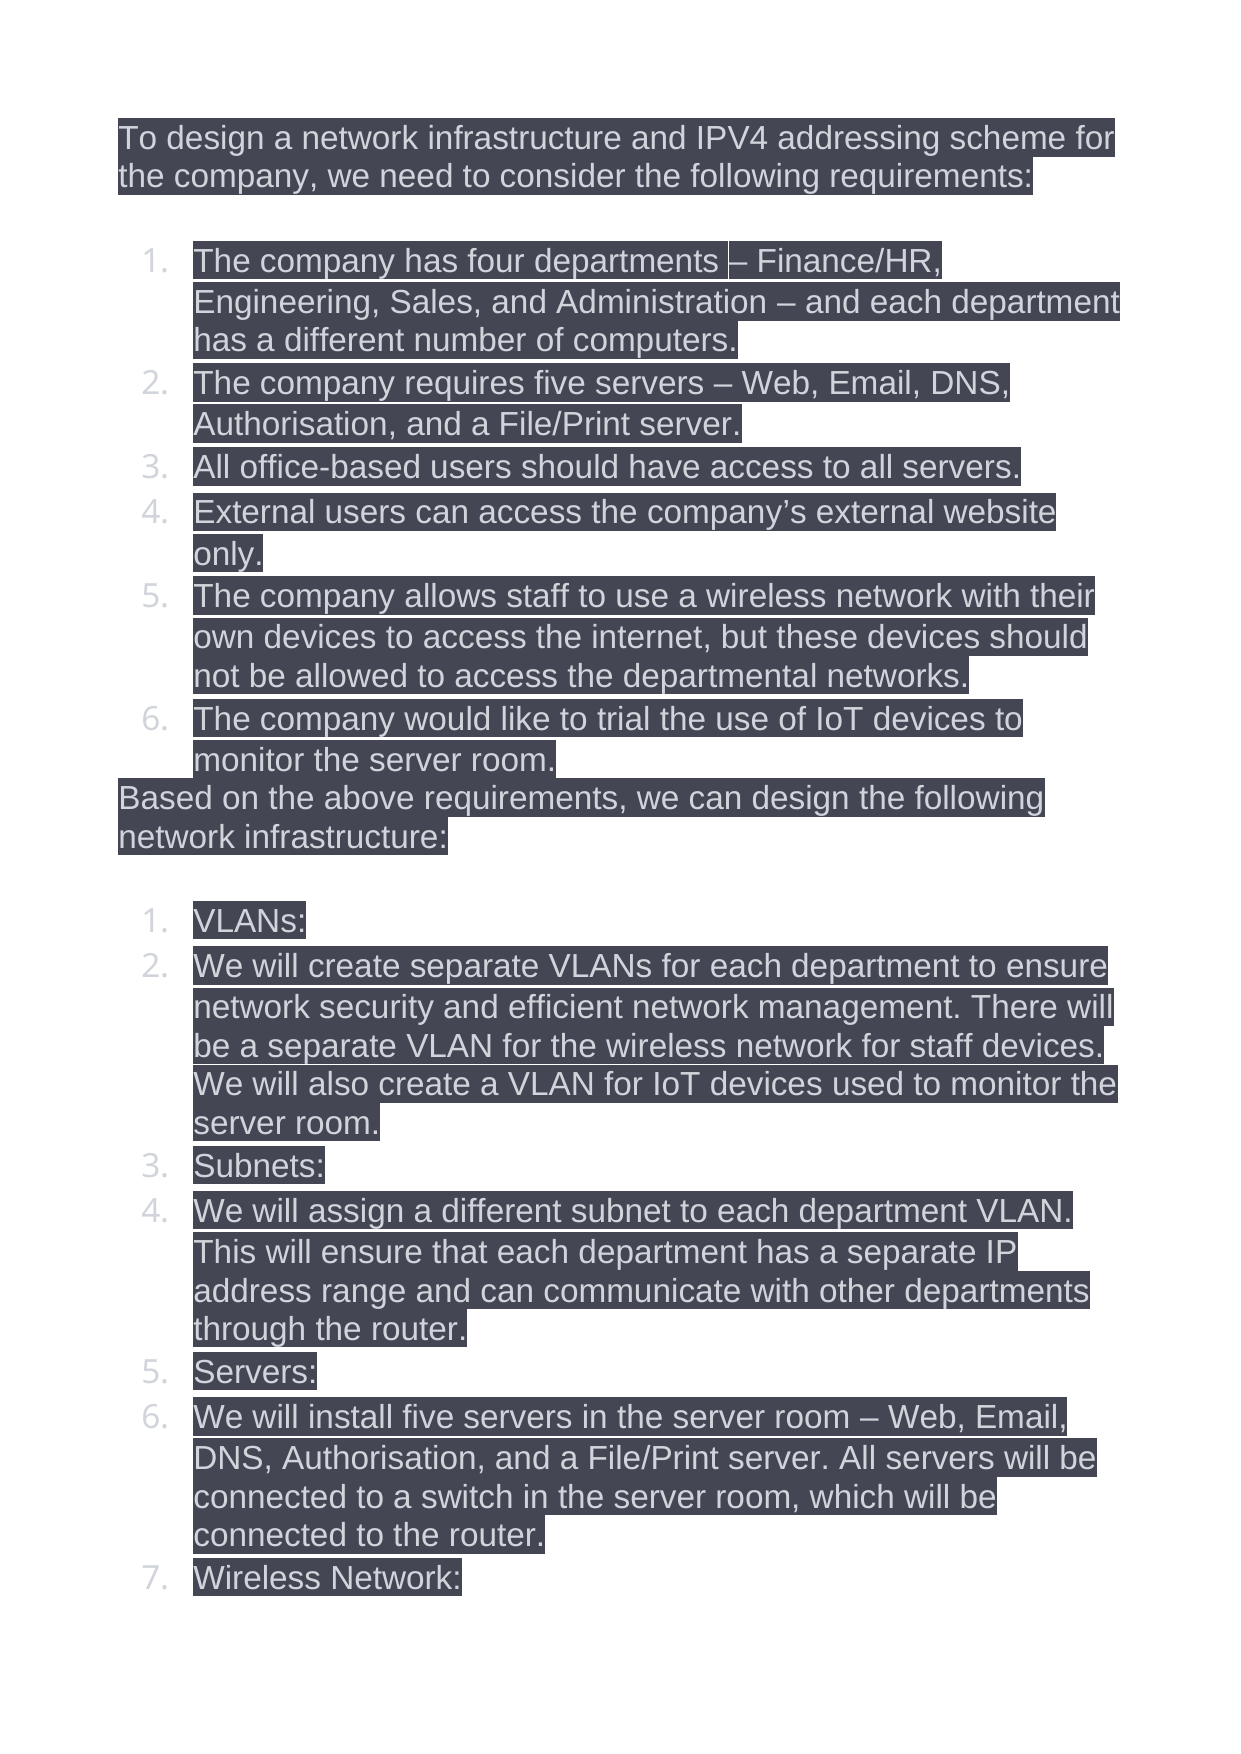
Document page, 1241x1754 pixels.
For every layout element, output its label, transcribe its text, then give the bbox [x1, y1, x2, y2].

list VLANs: [141, 897, 1122, 942]
list All office-based users should have access to all servers. [141, 443, 1122, 488]
list External users can access the company’s external website only. [141, 488, 1122, 572]
list The company has four departments – Finance/HR, Engineering, Sales, and Administration – and each department has a different number of computers. [141, 237, 1122, 359]
list Subnets: [141, 1141, 1122, 1187]
list Servers: [141, 1347, 1122, 1393]
list We will assign a different subnet to each department VLAN. This will ensure that each department has a separate IP address range and can communicate with other departments through the router. [141, 1187, 1122, 1347]
list The company allows staff to use a wireless network with their own devices to access the internet, but these devices should not be allowed to access the departmental networks. [141, 572, 1122, 694]
list The company would like to trial the use of IoT devices to monitor the server room. [141, 694, 1122, 778]
list The company requires five servers – Web, Email, DNS, Authorisation, and a File/Print server. [141, 359, 1122, 443]
list We will install five servers in the server room – Web, Email, DNS, Authorisation, and a File/Print server. All servers will be connected to a switch in the server room, which will be connected to the router. [141, 1393, 1122, 1554]
list Wireless Network: [141, 1554, 1122, 1599]
list We will create separate VLANs for each department to ensure network security and efficient network management. There will be a separate VLAN for the wireless network for staff devices. We will also create a VLAN for IoT devices used to monitor the server room. [141, 942, 1122, 1141]
text Based on the above requirements, we can design the following network infrastructure: [448, 778, 1122, 855]
